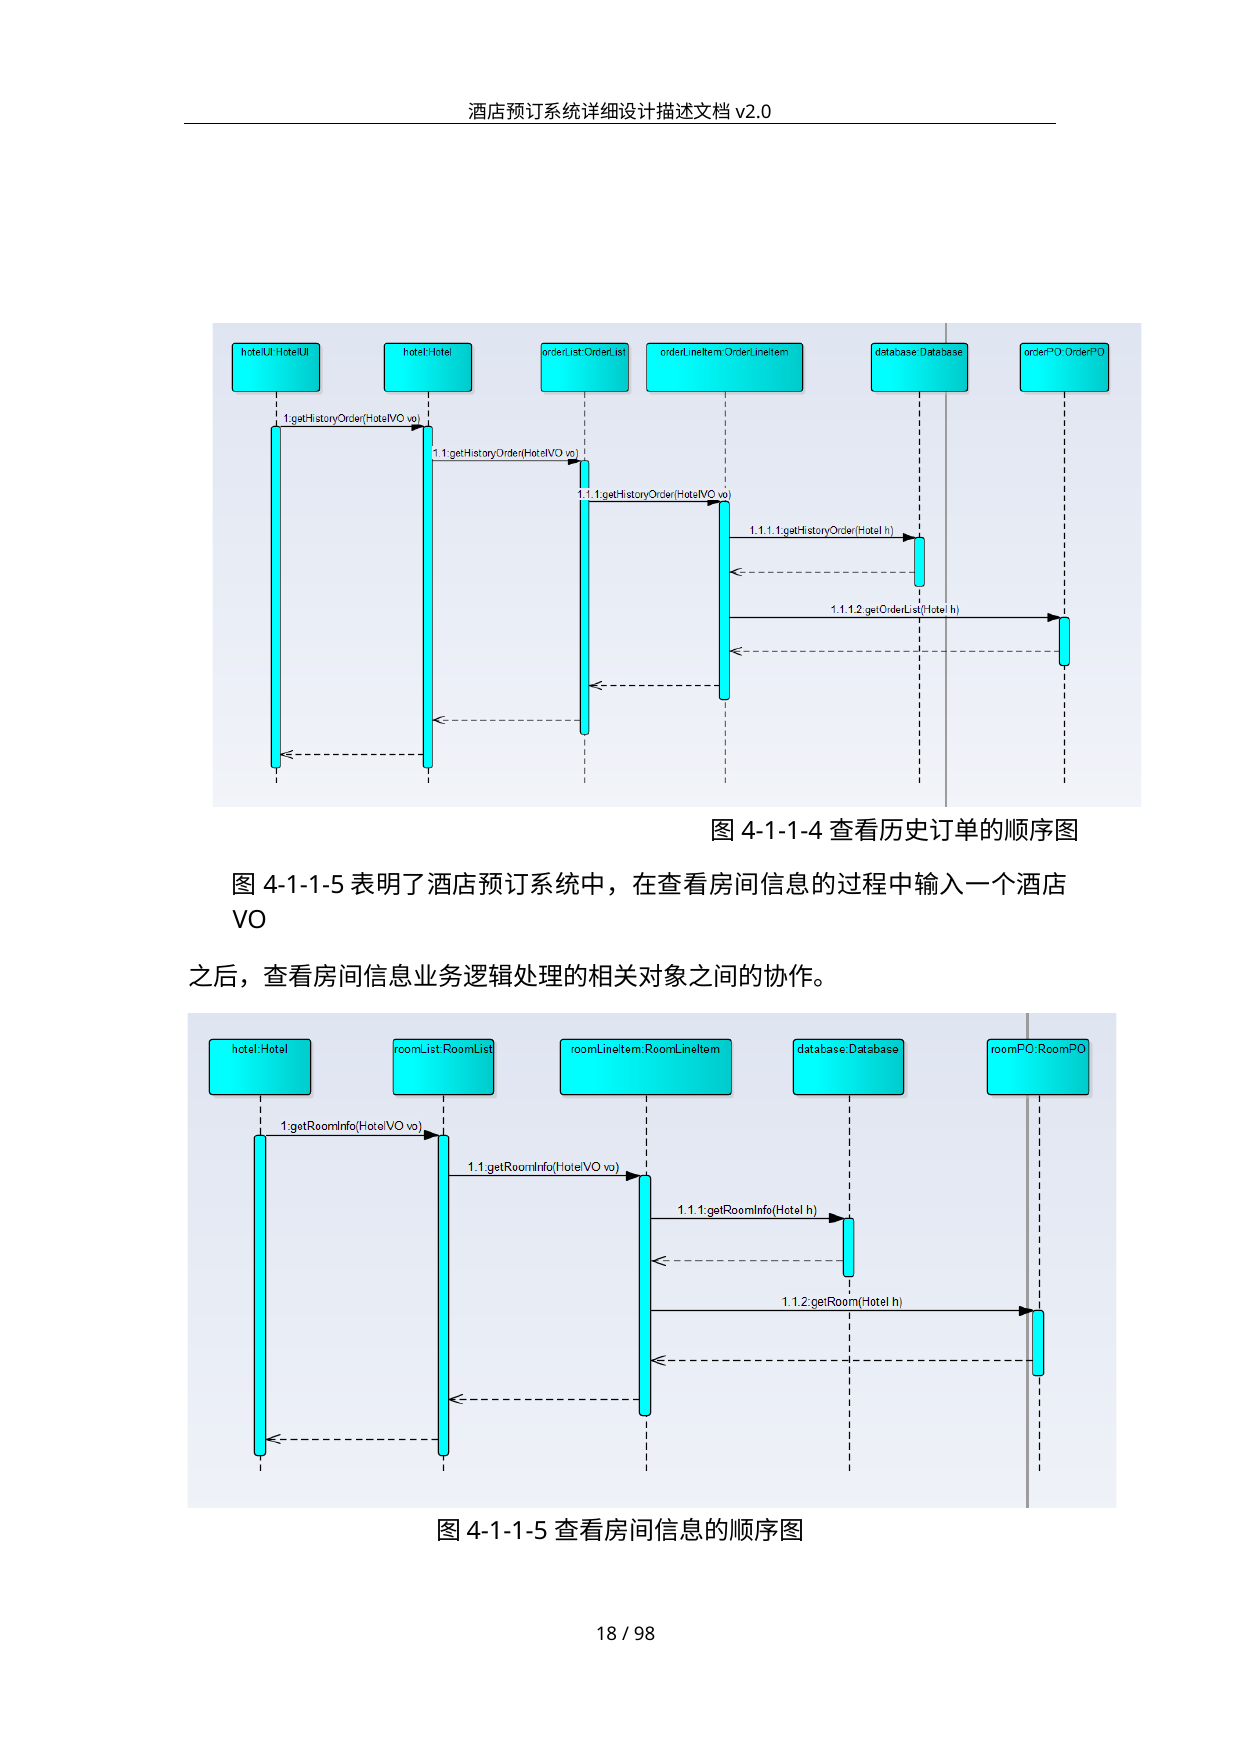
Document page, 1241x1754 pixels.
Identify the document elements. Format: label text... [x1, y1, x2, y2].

picture [212, 323, 1142, 807]
text 图 4-1-1-4 查看历史订单的顺序图 [212, 807, 1079, 847]
text 图 4-1-1-5表明了酒店预订系统中，在查看房间信息的过程中输入一个酒店 VO [231, 865, 1067, 936]
picture [187, 1013, 1117, 1508]
text 之后，查看房间信息业务逻辑处理的相关对象之间的协作。 [188, 957, 1067, 993]
text 图 4-1-1-5 查看房间信息的顺序图 [187, 1511, 1053, 1547]
